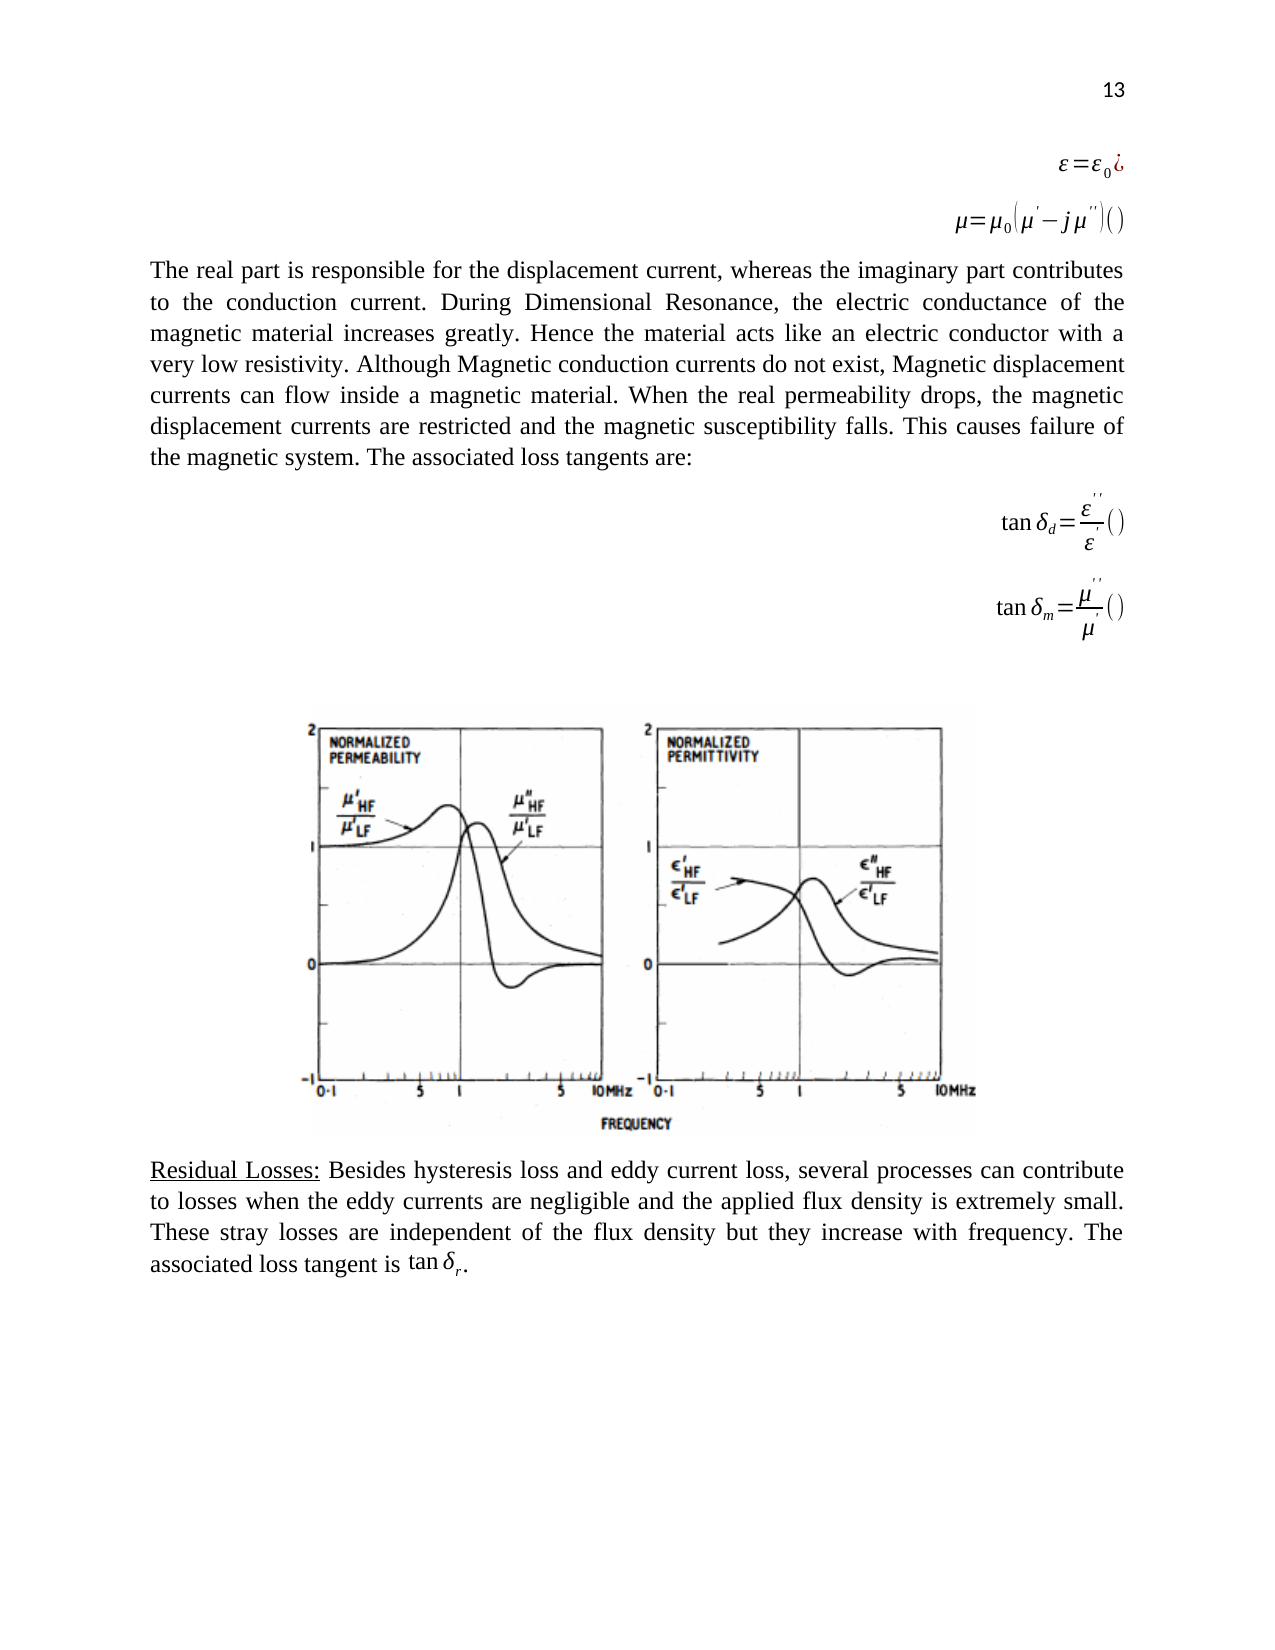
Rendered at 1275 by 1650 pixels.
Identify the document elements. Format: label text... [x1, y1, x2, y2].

text Residual Losses: Besides hysteresis loss and eddy current loss, several processes can contribute to losses when the eddy currents are negligible and the applied flux density is extremely small. These stray losses are independent of the flux density but they increase with frequency. The associated loss tangent is . [150, 1155, 1125, 1279]
text The real part is responsible for the displacement current, whereas the imaginary part contributes to the conduction current. During Dimensional Resonance, the electric conductance of the magnetic material increases greatly. Hence the material acts like an electric conductor with a very low resistivity. Although Magnetic conduction currents do not exist, Magnetic displacement currents can flow inside a magnetic material. When the real permeability drops, the magnetic displacement currents are restricted and the magnetic susceptibility falls. This causes failure of the magnetic system. The associated loss tangents are: [150, 256, 1125, 471]
picture [285, 706, 990, 1136]
